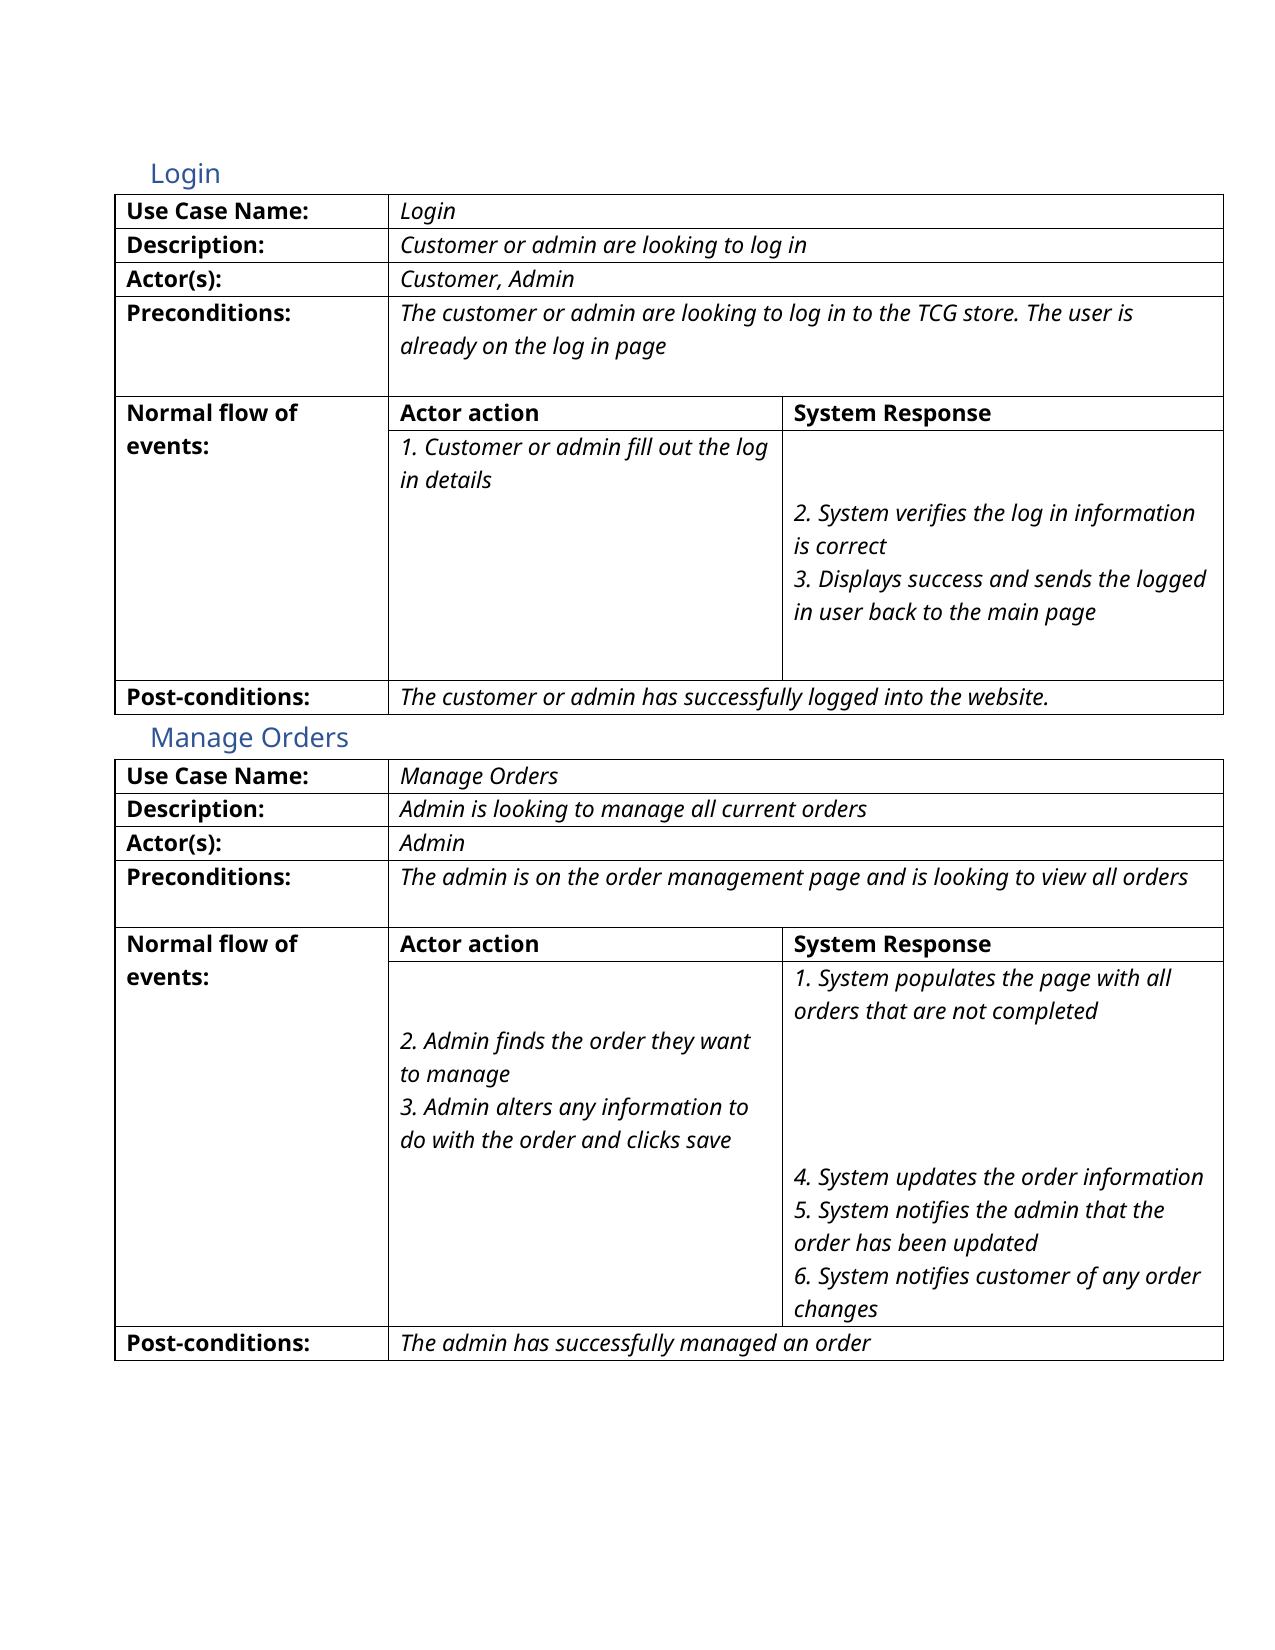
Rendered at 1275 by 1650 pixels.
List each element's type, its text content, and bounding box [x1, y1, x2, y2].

table_cell Description: [116, 229, 388, 262]
table_cell 2. Admin finds the order they want to manage 3. Admin alters any information to do with the order and clicks save [389, 962, 782, 1326]
table_cell The customer or admin has successfully logged into the website. [389, 681, 1223, 713]
table_cell System Response [783, 928, 1223, 961]
table_cell Normal flow of events: [116, 397, 388, 680]
table_header Use Case Name: [116, 195, 388, 228]
table_cell Post-conditions: [116, 681, 388, 713]
subtitle Login [150, 154, 1125, 191]
table_cell Preconditions: [116, 297, 388, 396]
table_cell Actor action [389, 397, 782, 429]
table_header Use Case Name: [116, 760, 388, 792]
subtitle Manage Orders [150, 719, 1125, 756]
table_cell Normal flow of events: [116, 928, 388, 1326]
table_cell Actor action [389, 928, 782, 961]
table_cell 1. System populates the page with all orders that are not completed 4. System updates the order information 5. System notifies the admin that the order has been updated 6. System notifies customer of any order changes [783, 962, 1223, 1326]
table_cell 1. Customer or admin fill out the log in details [389, 431, 782, 680]
table_cell Admin is looking to manage all current orders [389, 794, 1223, 826]
table_cell Customer or admin are looking to log in [389, 229, 1223, 262]
table_header Login [389, 195, 1223, 228]
table_cell Admin [389, 827, 1223, 860]
table_cell The admin is on the order management page and is looking to view all orders [389, 861, 1223, 927]
table_cell Actor(s): [116, 827, 388, 860]
table_cell Actor(s): [116, 263, 388, 296]
table_cell The customer or admin are looking to log in to the TCG store. The user is already on the log in page [389, 297, 1223, 396]
table_cell Customer, Admin [389, 263, 1223, 296]
table_cell The admin has successfully managed an order [389, 1327, 1223, 1360]
table_cell System Response [783, 397, 1223, 429]
table_cell Preconditions: [116, 861, 388, 927]
table_cell Description: [116, 794, 388, 826]
table_cell 2. System verifies the log in information is correct 3. Displays success and sends the logged in user back to the main page [783, 431, 1223, 680]
table_header Manage Orders [389, 760, 1223, 792]
table_cell Post-conditions: [116, 1327, 388, 1360]
